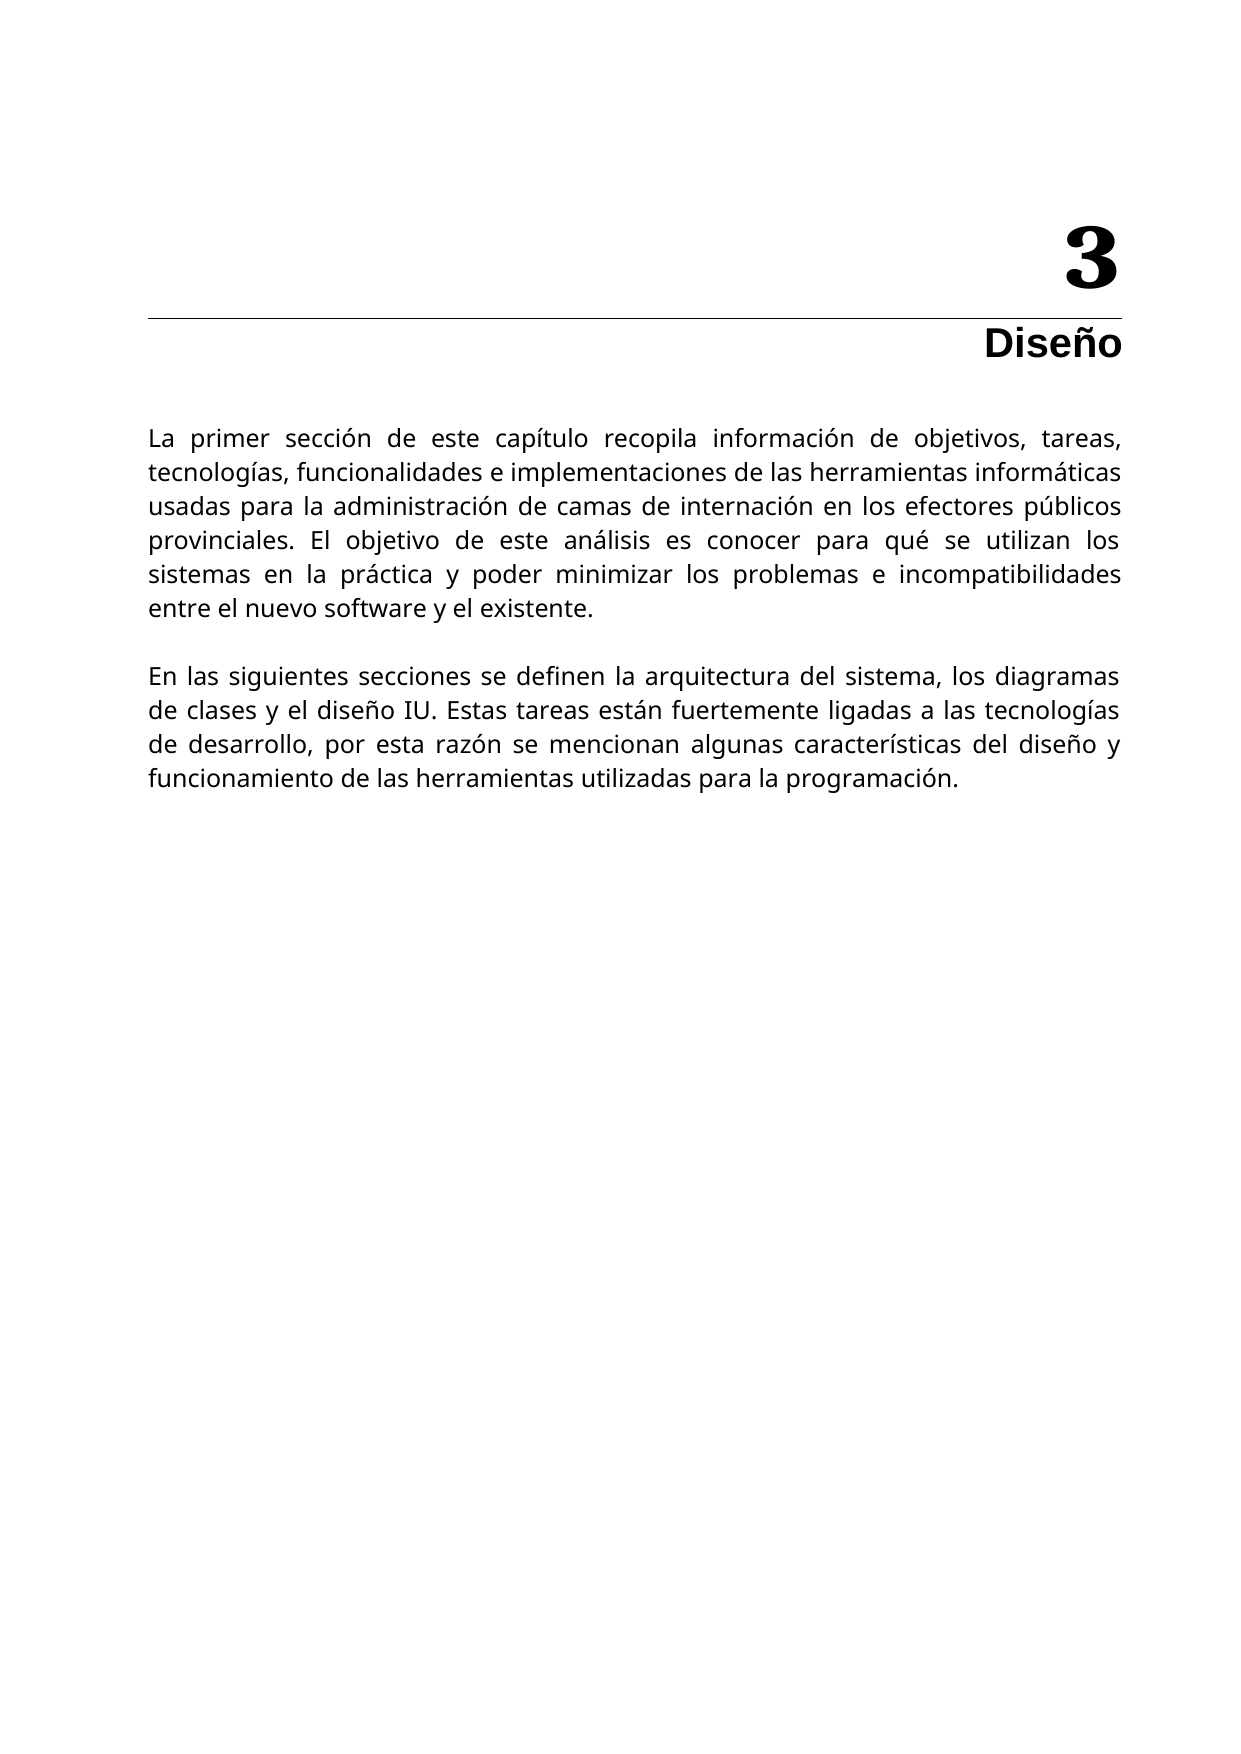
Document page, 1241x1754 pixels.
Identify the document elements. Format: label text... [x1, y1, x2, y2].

text En las siguientes secciones se definen la arquitectura del sistema, los diagramas de clases y el diseño IU. Estas tareas están fuertemente ligadas a las tecnologías de desarrollo, por esta razón se mencionan algunas características del diseño y funcionamiento de las herramientas utilizadas para la programación. [148, 659, 1121, 795]
text La primer sección de este capítulo recopila información de objetivos, tareas, tecnologías, funcionalidades e implementaciones de las herramientas informáticas usadas para la administración de camas de internación en los efectores públicos provinciales. El objetivo de este análisis es conocer para qué se utilizan los sistemas en la práctica y poder minimizar los problemas e incompatibilidades entre el nuevo software y el existente. [148, 420, 1122, 624]
text 3 [135, 206, 1120, 311]
text Diseño [135, 311, 1123, 366]
